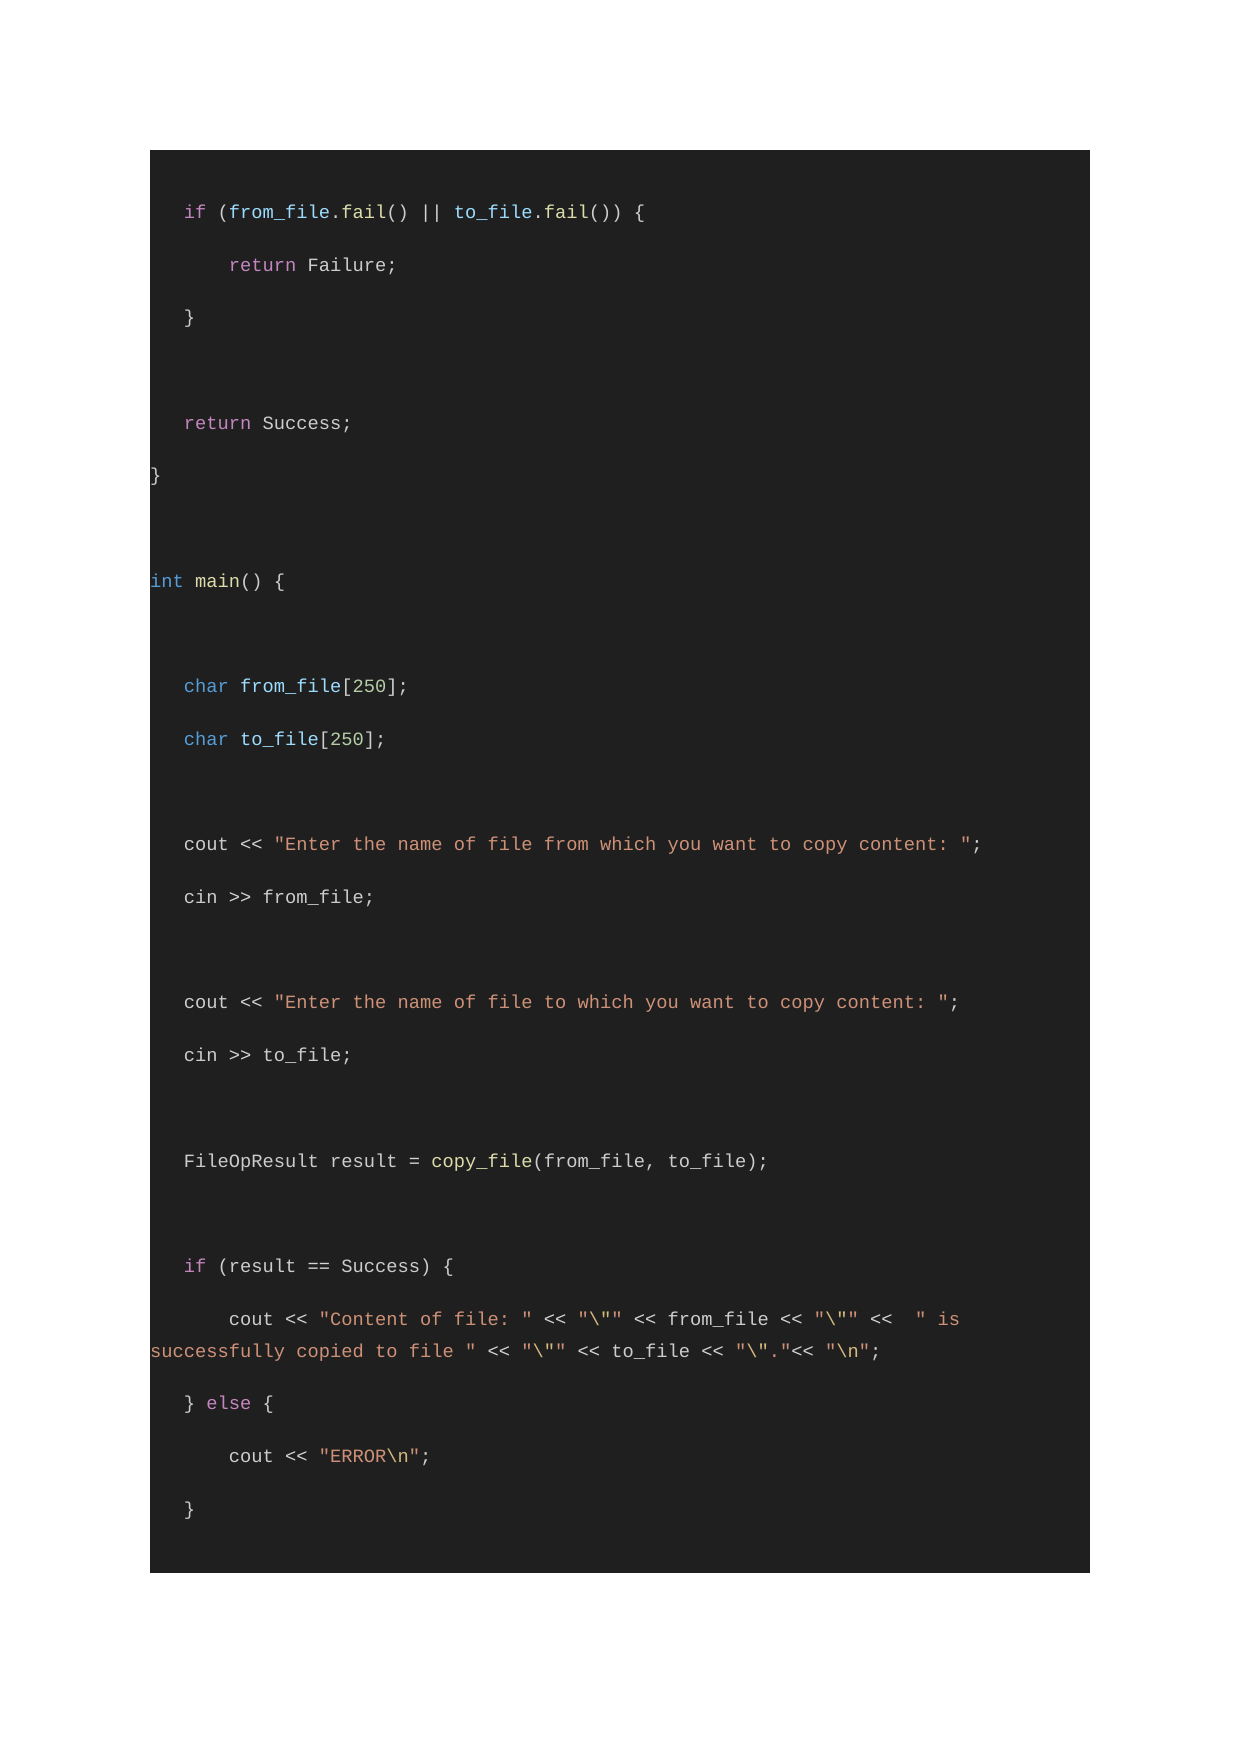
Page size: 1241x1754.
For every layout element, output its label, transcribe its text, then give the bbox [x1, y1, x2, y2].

text return Success; [150, 413, 1090, 435]
text FileOpResult result = copy_file(from_file, to_file); [150, 1151, 1090, 1173]
text } [150, 308, 1090, 329]
text cout << "Enter the name of file from which you want to copy content: "; [150, 835, 1090, 856]
text cout << "ERROR\n"; [150, 1447, 1090, 1468]
text } [150, 1499, 1090, 1521]
text char from_file[250]; [150, 677, 1090, 698]
text return Failure; [150, 255, 1090, 277]
text char to_file[250]; [150, 730, 1090, 751]
text } else { [150, 1394, 1090, 1415]
text if (from_file.fail() || to_file.fail()) { [150, 203, 1090, 224]
text if (result == Success) { [150, 1257, 1090, 1278]
text } [150, 466, 1090, 487]
text cout << "Enter the name of file to which you want to copy content: "; [150, 993, 1090, 1014]
text cin >> to_file; [150, 1046, 1090, 1067]
text cin >> from_file; [150, 888, 1090, 909]
text cout << "Content of file: " << "\"" << from_file << "\"" << " is successfully copied to file " << "\"" << to_file << "\"."<< "\n"; [150, 1309, 1090, 1363]
text int main() { [150, 572, 1090, 593]
